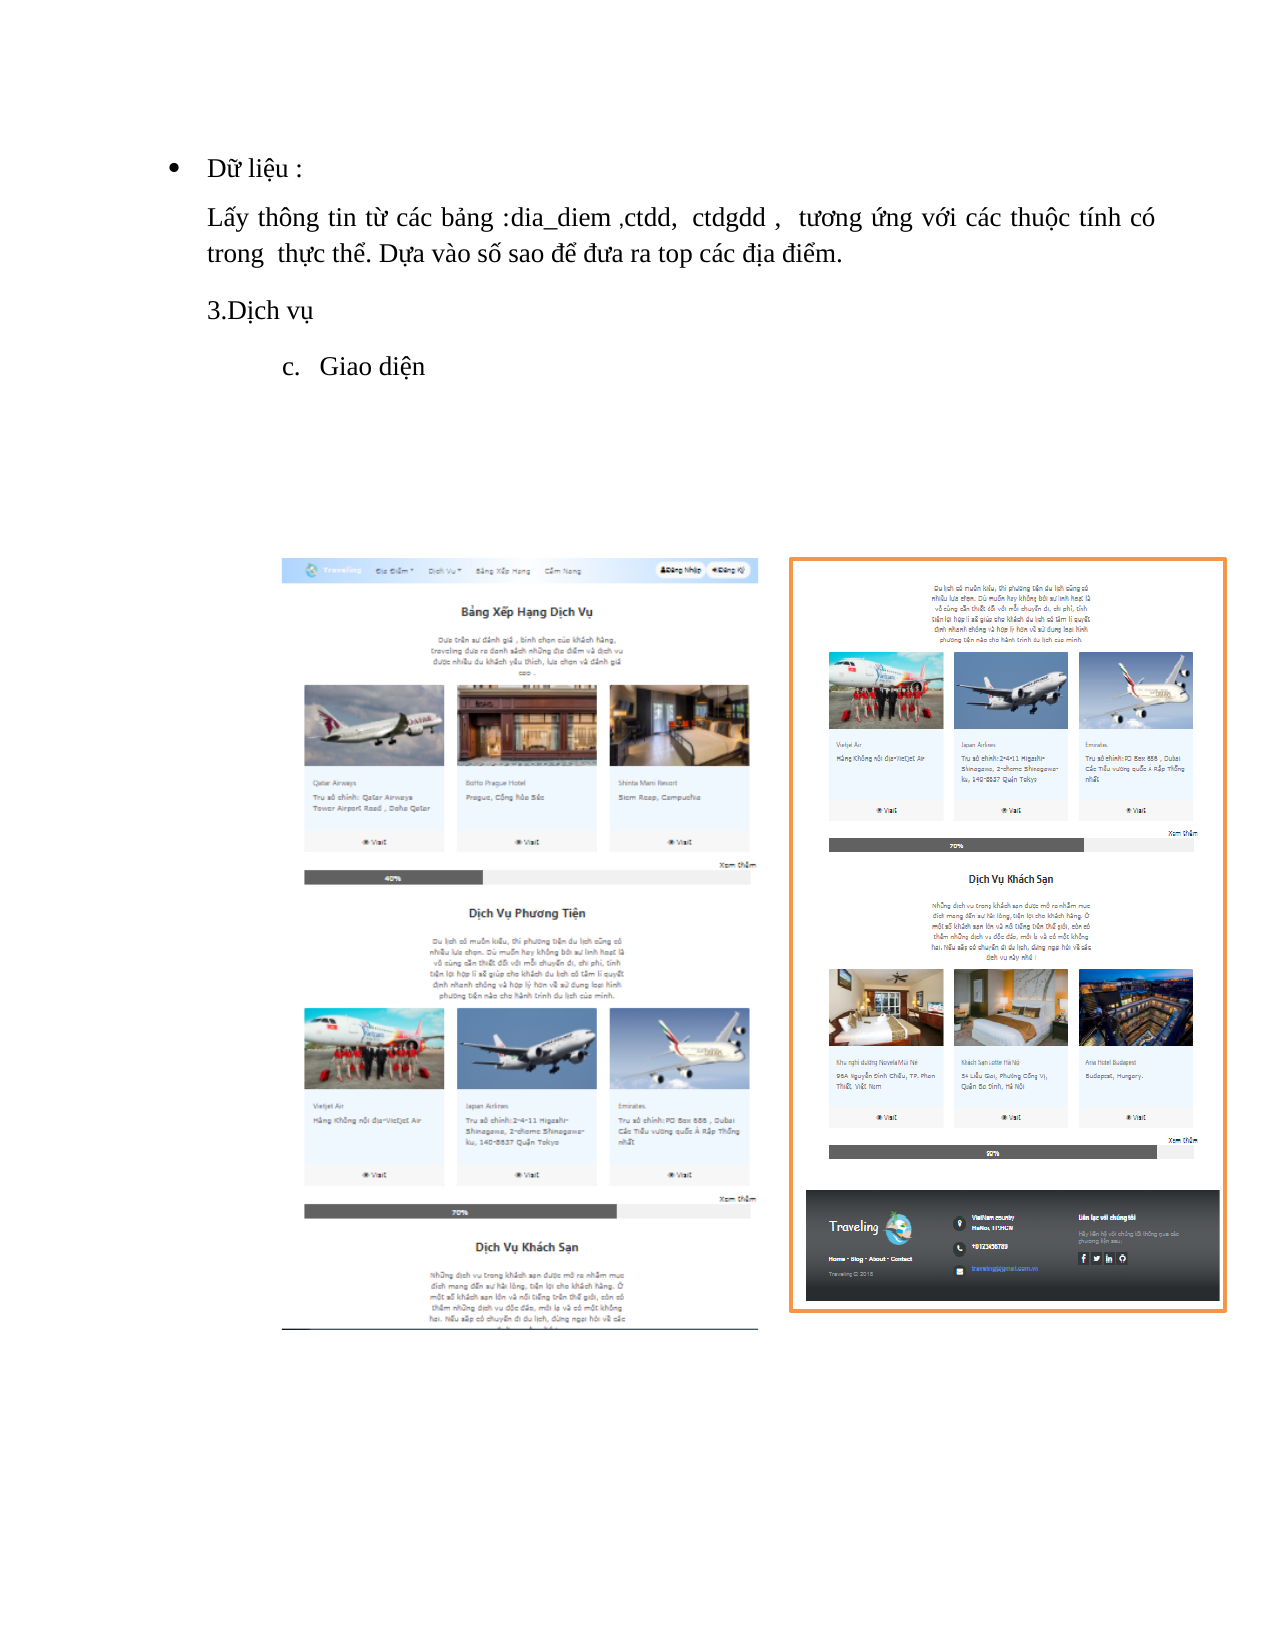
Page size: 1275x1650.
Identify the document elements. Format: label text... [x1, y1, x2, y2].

text 3.Dịch vụ [207, 294, 1157, 325]
picture [806, 569, 1220, 1301]
picture [281, 558, 759, 1330]
text Lấy thông tin từ các bảng :dia_diem ,ctdd, ctdgdd , tương ứng với các thuộc tính có trong thực thể. Dựa vào số sao để đưa ra top các địa điểm. [207, 201, 1157, 268]
list Dữ liệu : [169, 152, 1157, 183]
list Giao diện [282, 350, 1157, 381]
